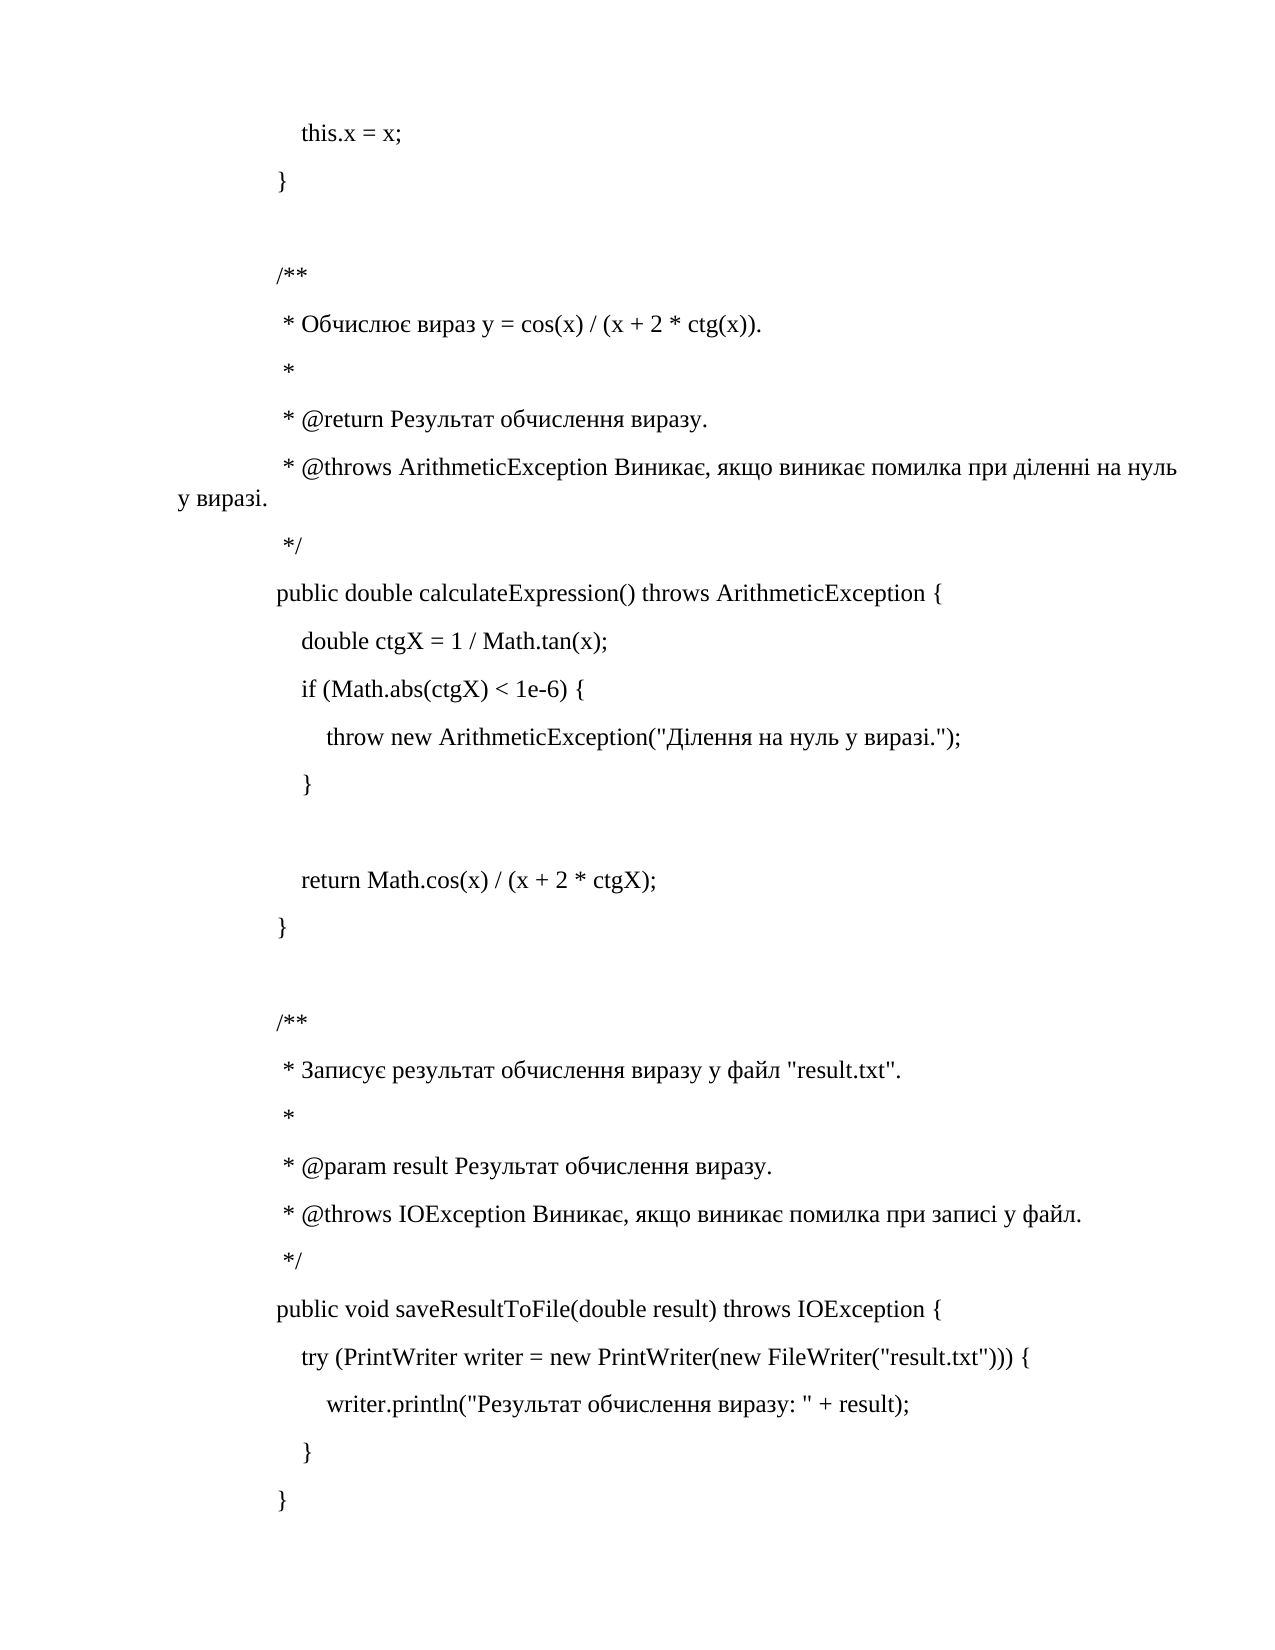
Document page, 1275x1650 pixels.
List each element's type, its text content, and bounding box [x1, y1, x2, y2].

text this.x = x; [177, 118, 1186, 147]
text * @return Результат обчислення виразу. [177, 404, 1186, 433]
text public double calculateExpression() throws ArithmeticException { [177, 578, 1186, 607]
text * @throws IOException Виникає, якщо виникає помилка при записі у файл. [177, 1199, 1186, 1227]
text } [177, 1485, 1186, 1514]
text public void saveResultToFile(double result) throws IOException { [177, 1294, 1186, 1323]
text if (Math.abs(ctgX) < 1e-6) { [177, 674, 1186, 703]
text } [177, 912, 1186, 941]
text try (PrintWriter writer = new PrintWriter(new FileWriter("result.txt"))) { [177, 1342, 1186, 1371]
text * @param result Результат обчислення виразу. [177, 1151, 1186, 1180]
text */ [177, 531, 1186, 559]
text */ [177, 1246, 1186, 1275]
text writer.println("Результат обчислення виразу: " + result); [177, 1389, 1186, 1418]
text /** [177, 1008, 1186, 1037]
text * @throws ArithmeticException Виникає, якщо виникає помилка при діленні на нуль у виразі. [177, 452, 1186, 512]
text return Math.cos(x) / (x + 2 * ctgX); [177, 865, 1186, 893]
text * [177, 357, 1186, 385]
text throw new ArithmeticException("Ділення на нуль у виразі."); [177, 722, 1186, 750]
text } [177, 166, 1186, 194]
text /** [177, 261, 1186, 290]
text double ctgX = 1 / Math.tan(x); [177, 626, 1186, 655]
text } [177, 1437, 1186, 1466]
text * [177, 1103, 1186, 1132]
text } [177, 769, 1186, 798]
text * Обчислює вираз y = cos(x) / (x + 2 * ctg(x)). [177, 309, 1186, 338]
text * Записує результат обчислення виразу у файл "result.txt". [177, 1056, 1186, 1084]
